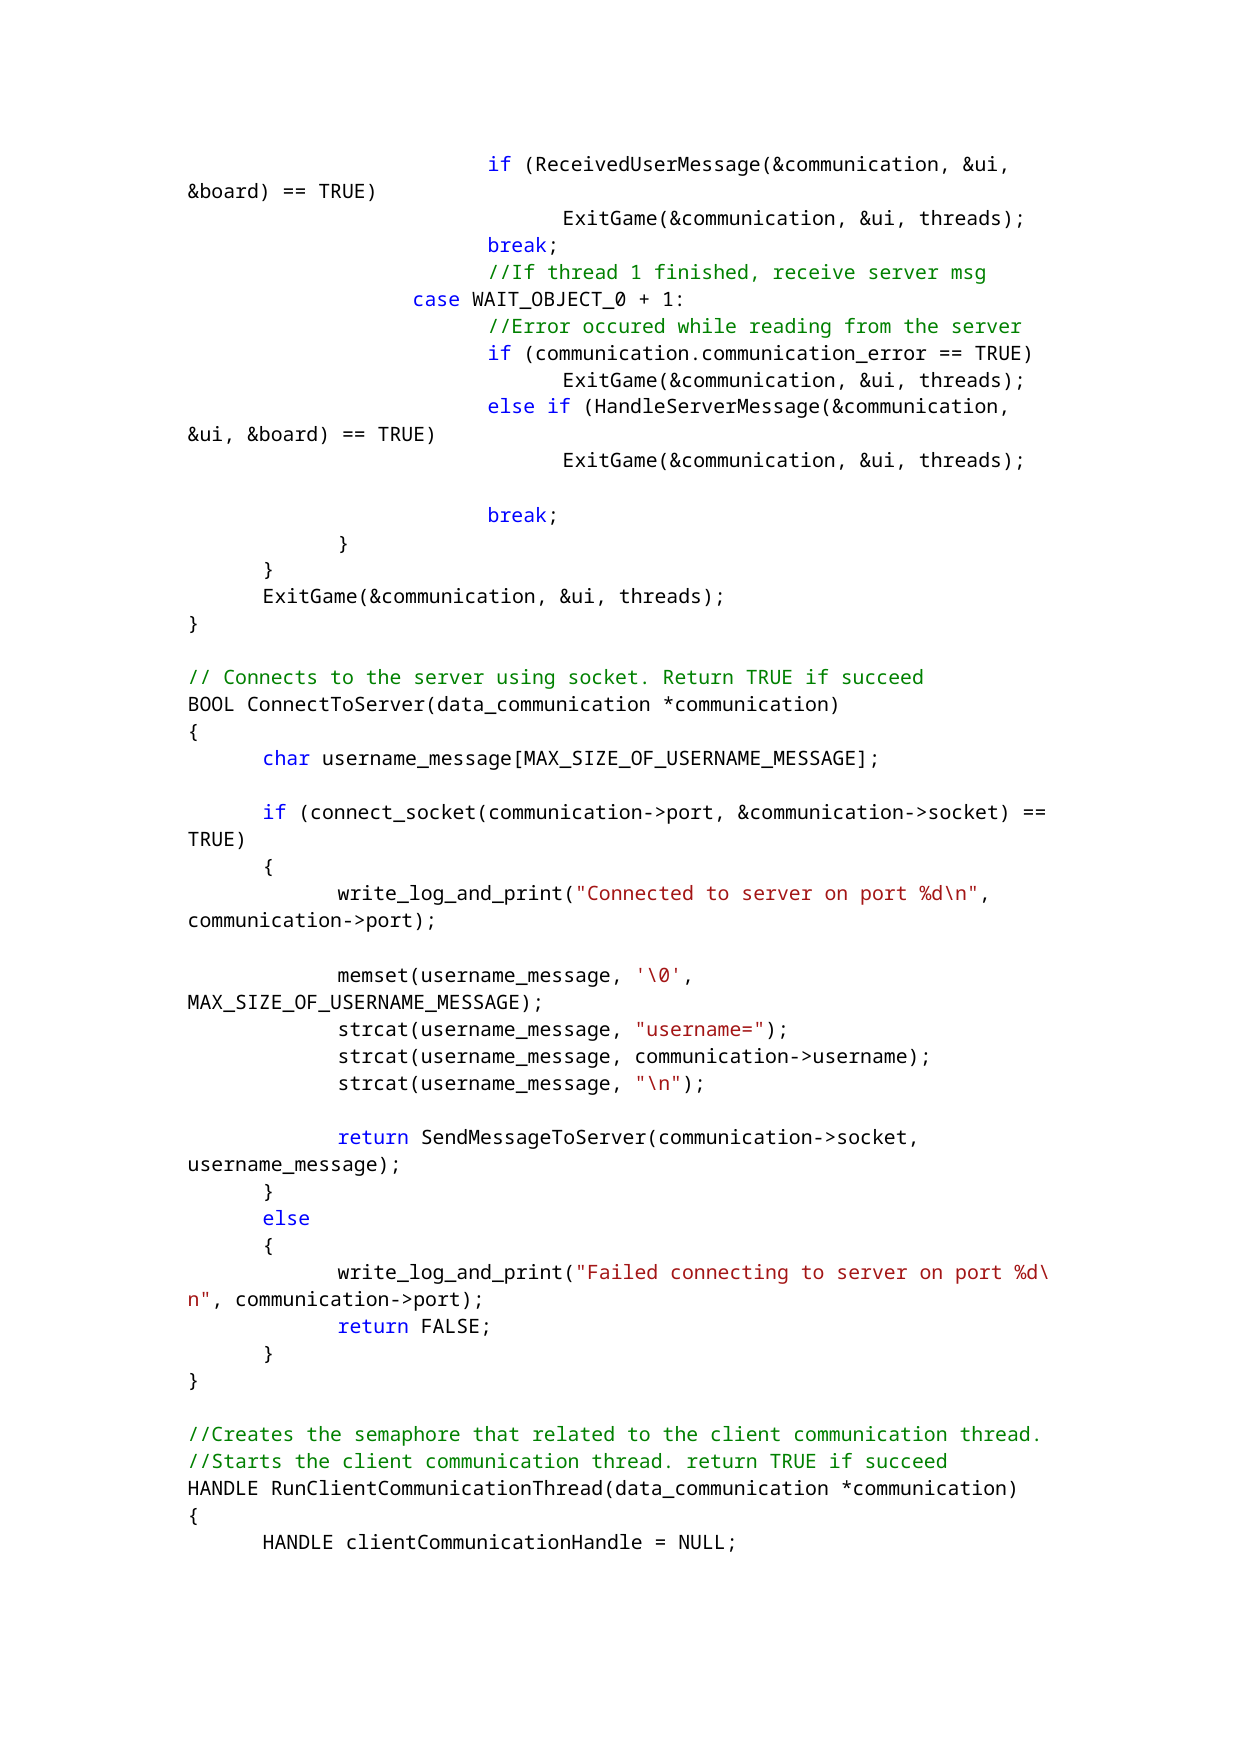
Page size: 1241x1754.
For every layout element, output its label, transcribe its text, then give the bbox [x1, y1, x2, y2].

text } [187, 610, 1053, 637]
text } [187, 1177, 1053, 1204]
text strcat(username_message, "username="); [187, 1015, 1053, 1042]
text { [187, 1501, 1053, 1528]
text //Error occured while reading from the server [187, 312, 1053, 339]
text //Creates the semaphore that related to the client communication thread. [187, 1420, 1053, 1447]
text return FALSE; [187, 1312, 1053, 1339]
text } [187, 556, 1053, 583]
text break; [187, 231, 1053, 258]
text HANDLE clientCommunicationHandle = NULL; [187, 1528, 1053, 1555]
text return SendMessageToServer(communication->socket, username_message); [187, 1123, 1053, 1177]
text BOOL ConnectToServer(data_communication *communication) [187, 691, 1053, 718]
text if (communication.communication_error == TRUE) [187, 339, 1053, 366]
text strcat(username_message, "\n"); [187, 1069, 1053, 1096]
text if (connect_socket(communication->port, &communication->socket) == TRUE) [187, 798, 1053, 852]
text break; [187, 502, 1053, 529]
text char username_message[MAX_SIZE_OF_USERNAME_MESSAGE]; [187, 744, 1053, 772]
text case WAIT_OBJECT_0 + 1: [187, 285, 1053, 312]
text { [187, 1231, 1053, 1258]
text //Starts the client communication thread. return TRUE if succeed [187, 1447, 1053, 1474]
text if (ReceivedUserMessage(&communication, &ui, &board) == TRUE) [187, 150, 1053, 204]
text write_log_and_print("Failed connecting to server on port %d\n", communication->port); [187, 1258, 1053, 1312]
text { [187, 718, 1053, 744]
text ExitGame(&communication, &ui, threads); [187, 447, 1053, 474]
text ExitGame(&communication, &ui, threads); [187, 366, 1053, 393]
text else [187, 1204, 1053, 1231]
text ExitGame(&communication, &ui, threads); [187, 583, 1053, 610]
text { [187, 852, 1053, 879]
text else if (HandleServerMessage(&communication, &ui, &board) == TRUE) [187, 393, 1053, 447]
text } [187, 529, 1053, 556]
text // Connects to the server using socket. Return TRUE if succeed [187, 664, 1053, 691]
text //If thread 1 finished, receive server msg [187, 258, 1053, 285]
text memset(username_message, '\0', MAX_SIZE_OF_USERNAME_MESSAGE); [187, 961, 1053, 1015]
text } [187, 1366, 1053, 1393]
text } [187, 1339, 1053, 1366]
text write_log_and_print("Connected to server on port %d\n", communication->port); [187, 879, 1053, 933]
text ExitGame(&communication, &ui, threads); [187, 204, 1053, 231]
text HANDLE RunClientCommunicationThread(data_communication *communication) [187, 1474, 1053, 1501]
text strcat(username_message, communication->username); [187, 1042, 1053, 1069]
